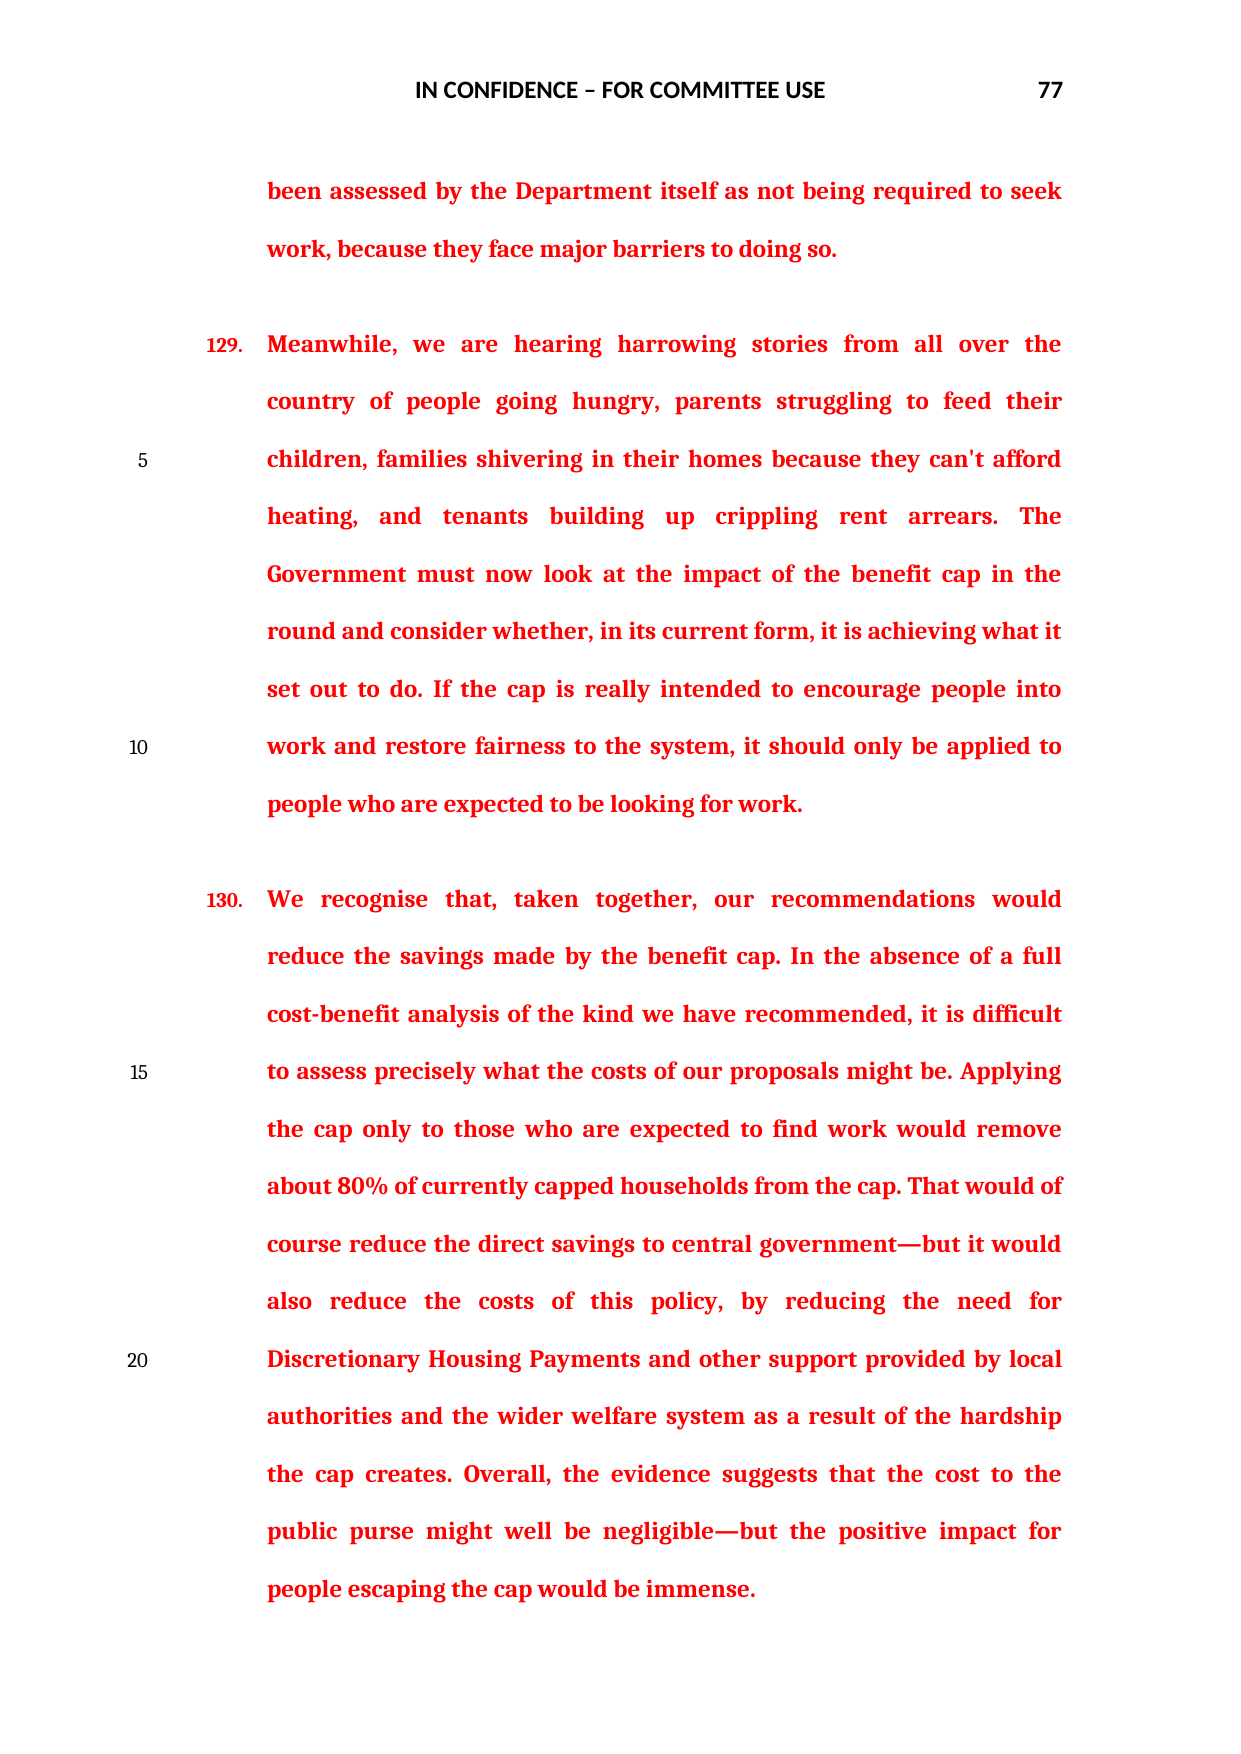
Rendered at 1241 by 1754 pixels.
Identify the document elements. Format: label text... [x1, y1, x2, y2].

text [207, 177, 1063, 263]
text We recognise that, taken together, our recommendations would reduce the savings made by the benefit cap. In the absence of a full cost-benefit analysis of the kind we have recommended, it is difficult to assess precisely what the costs of our proposals might be. Applying the cap only to those who are expected to find work would remove about 80% of currently capped households from the cap. That would of course reduce the direct savings to central government—but it would also reduce the costs of this policy, by reducing the need for Discretionary Housing Payments and other support provided by local authorities and the wider welfare system as a result of the hardship the cap creates. Overall, the evidence suggests that the cost to the public purse might well be negligible—but the positive impact for people escaping the cap would be immense. [207, 885, 1063, 1603]
text Meanwhile, we are hearing harrowing stories from all over the country of people going hungry, parents struggling to feed their children, families shivering in their homes because they can't afford heating, and tenants building up crippling rent arrears. The Government must now look at the impact of the benefit cap in the round and consider whether, in its current form, it is achieving what it set out to do. If the cap is really intended to encourage people into work and restore fairness to the system, it should only be applied to people who are expected to be looking for work. [207, 330, 1063, 818]
